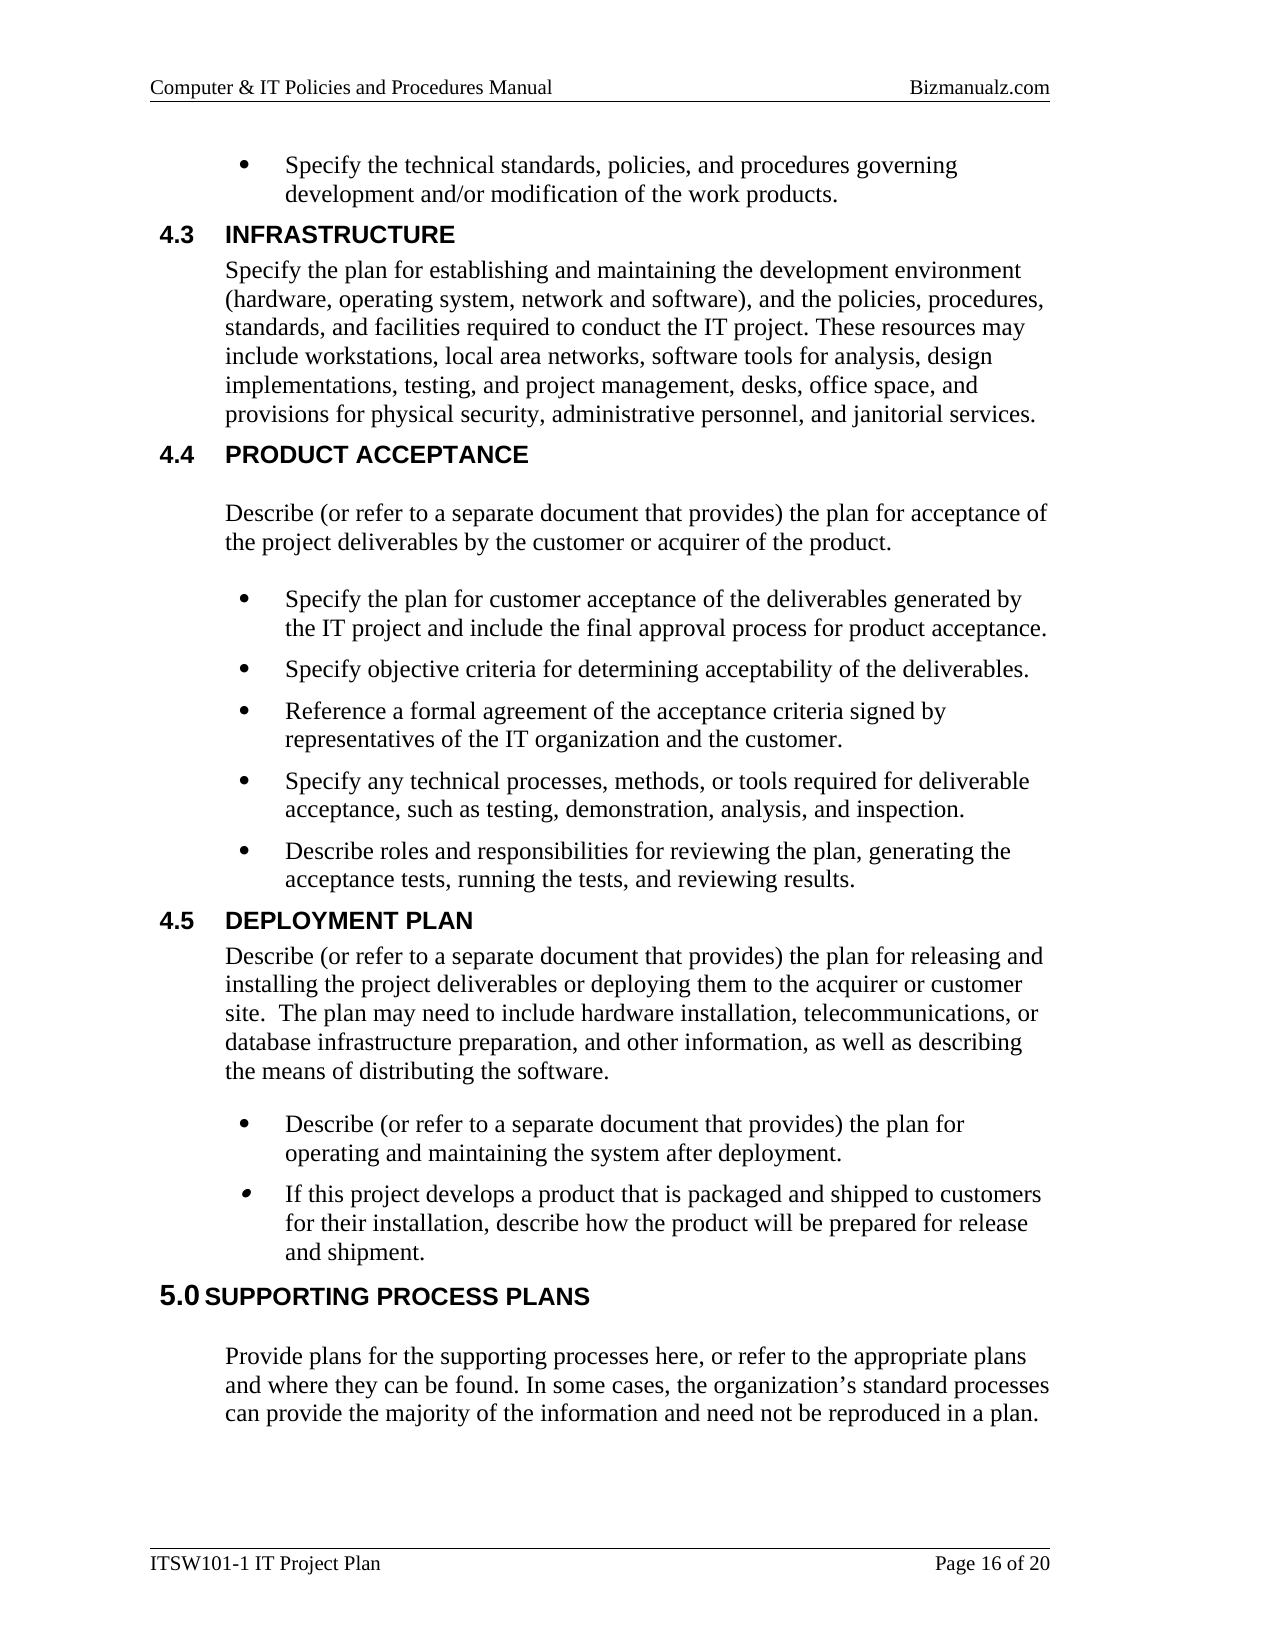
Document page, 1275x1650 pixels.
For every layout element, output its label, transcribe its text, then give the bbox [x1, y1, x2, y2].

text Specify objective criteria for determining acceptability of the deliverables. [240, 654, 1050, 683]
text Describe roles and responsibilities for reviewing the plan, generating the acceptance tests, running the tests, and reviewing results. [240, 836, 1050, 893]
text If this project develops a product that is packaged and shipped to customers for their installation, describe how the product will be prepared for release and shipment. [240, 1179, 1050, 1266]
text Reference a formal agreement of the acceptance criteria signed by representatives of the IT organization and the customer. [240, 696, 1050, 753]
text Describe (or refer to a separate document that provides) the plan for releasing and installing the project deliverables or deploying them to the acquirer or customer site. The plan may need to include hardware installation, telecommunications, or database infrastructure preparation, and other information, as well as describing the means of distributing the software. [225, 941, 1050, 1084]
subtitle Infrastructure [159, 220, 1050, 249]
list Specify the plan for establishing and maintaining the development environment (hardware, operating system, network and software), and the policies, procedures, standards, and facilities required to conduct the IT project. These resources may include workstations, local area networks, software tools for analysis, design implementations, testing, and project management, desks, office space, and provisions for physical security, administrative personnel, and janitorial services. [225, 255, 1050, 427]
text Specify the plan for customer acceptance of the deliverables generated by the IT project and include the final approval process for product acceptance. [240, 584, 1050, 642]
subtitle Supporting Process Plans [159, 1278, 1050, 1312]
subtitle Product Acceptance [159, 440, 1050, 469]
text Specify the technical standards, policies, and procedures governing development and/or modification of the work products. [240, 150, 1050, 207]
text Describe (or refer to a separate document that provides) the plan for operating and maintaining the system after deployment. [240, 1109, 1050, 1167]
text Describe (or refer to a separate document that provides) the plan for acceptance of the project deliverables by the customer or acquirer of the product. [225, 498, 1050, 555]
subtitle Deployment Plan [159, 906, 1050, 934]
text Provide plans for the supporting processes here, or refer to the appropriate plans and where they can be found. In some cases, the organization’s standard processes can provide the majority of the information and need not be reproduced in a plan. [225, 1341, 1050, 1427]
text Specify any technical processes, methods, or tools required for deliverable acceptance, such as testing, demonstration, analysis, and inspection. [240, 766, 1050, 823]
